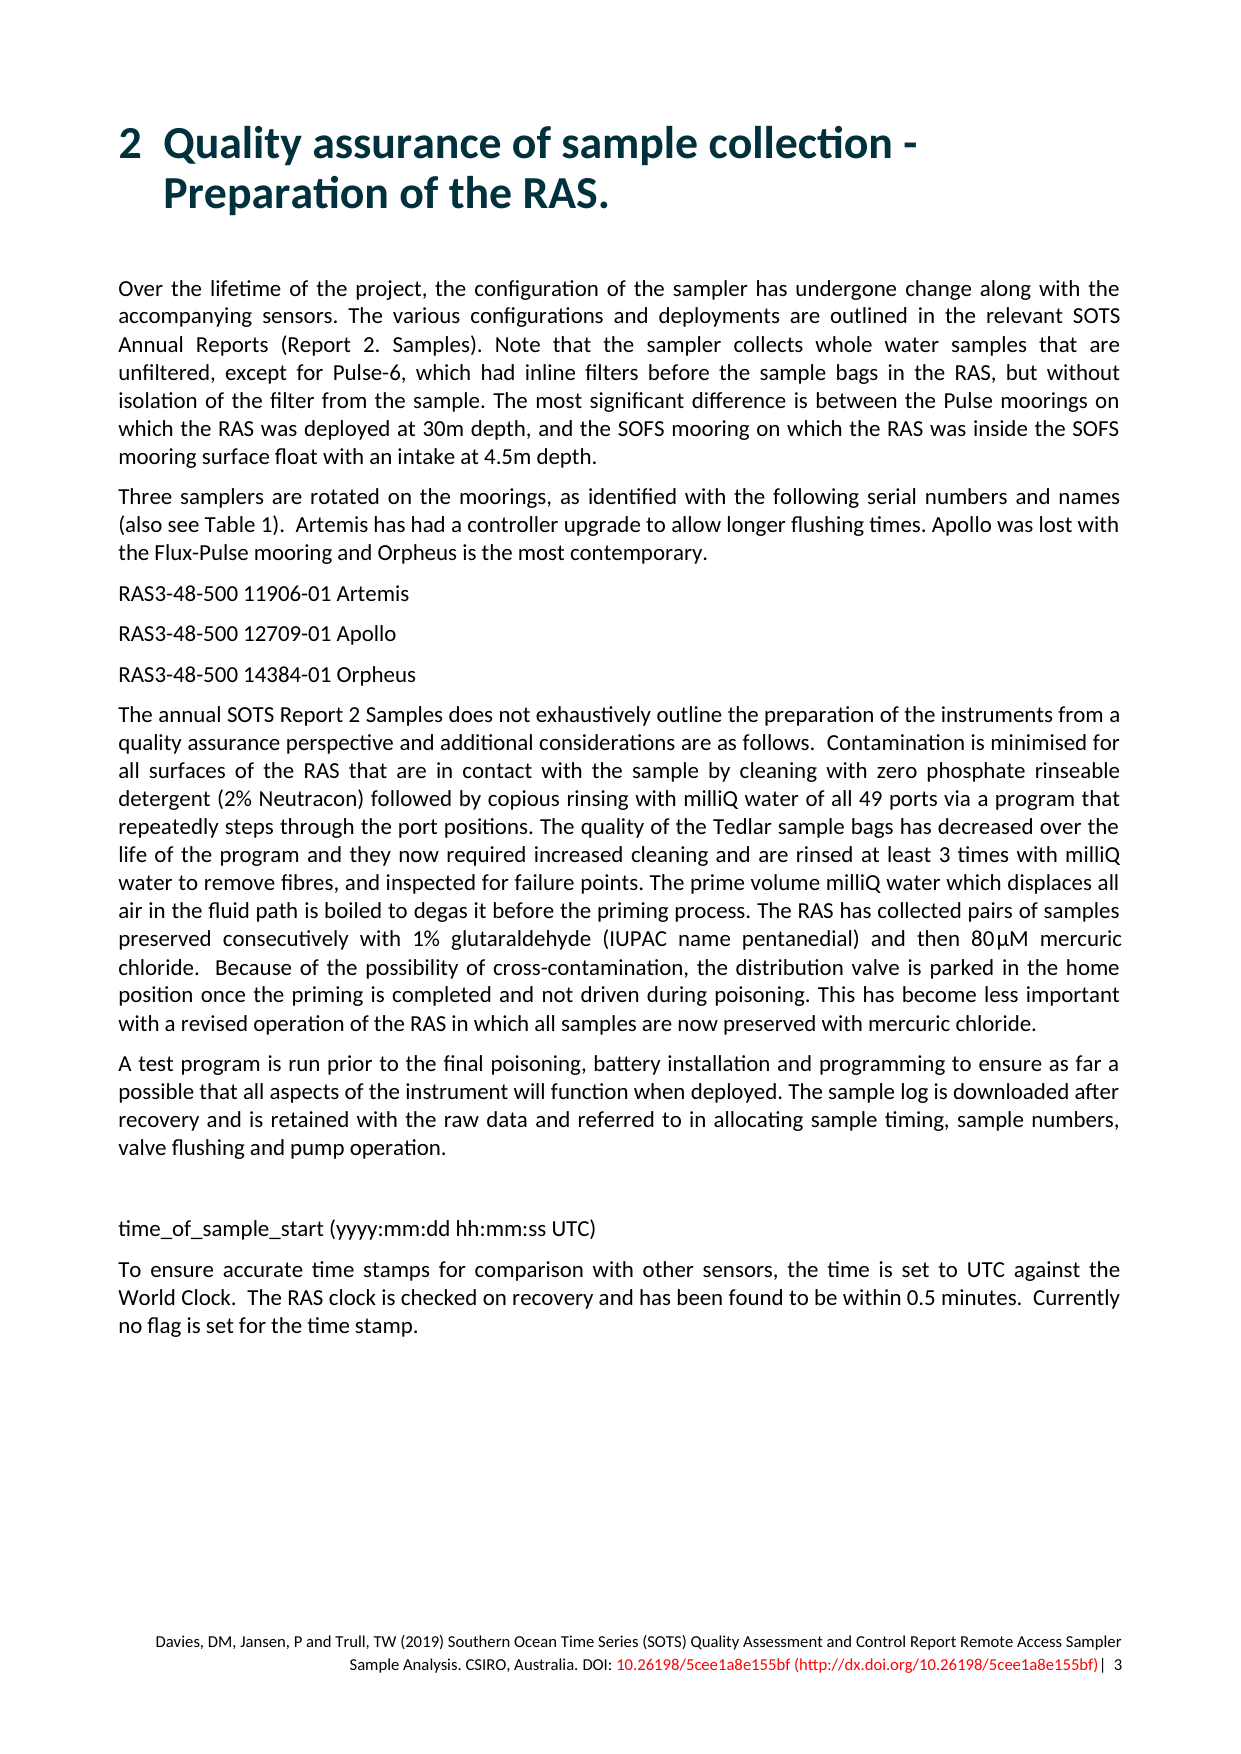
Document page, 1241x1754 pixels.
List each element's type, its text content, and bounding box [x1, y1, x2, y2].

text To ensure accurate time stamps for comparison with other sensors, the time is set to UTC against the World Clock. The RAS clock is checked on recovery and has been found to be within 0.5 minutes. Currently no flag is set for the time stamp. [118, 1255, 1122, 1339]
text RAS3-48-500 14384-01 Orpheus [118, 660, 1122, 688]
text A test program is run prior to the final poisoning, battery installation and programming to ensure as far a possible that all aspects of the instrument will function when deployed. The sample log is downloaded after recovery and is retained with the raw data and referred to in allocating sample timing, sample numbers, valve flushing and pump operation. [118, 1049, 1122, 1161]
text The annual SOTS Report 2 Samples does not exhaustively outline the preparation of the instruments from a quality assurance perspective and additional considerations are as follows. Contamination is minimised for all surfaces of the RAS that are in contact with the sample by cleaning with zero phosphate rinseable detergent (2% Neutracon) followed by copious rinsing with milliQ water of all 49 ports via a program that repeatedly steps through the port positions. The quality of the Tedlar sample bags has decreased over the life of the program and they now required increased cleaning and are rinsed at least 3 times with milliQ water to remove fibres, and inspected for failure points. The prime volume milliQ water which displaces all air in the fluid path is boiled to degas it before the priming process. The RAS has collected pairs of samples preserved consecutively with 1% glutaraldehyde (IUPAC name pentanedial) and then 80µM mercuric chloride. Because of the possibility of cross-contamination, the distribution valve is parked in the home position once the priming is completed and not driven during poisoning. This has become less important with a revised operation of the RAS in which all samples are now preserved with mercuric chloride. [118, 700, 1122, 1037]
text RAS3-48-500 11906-01 Artemis [118, 579, 1122, 607]
subtitle Quality assurance of sample collection - Preparation of the RAS. [118, 118, 1122, 218]
text Over the lifetime of the project, the configuration of the sampler has undergone change along with the accompanying sensors. The various configurations and deployments are outlined in the relevant SOTS Annual Reports (Report 2. Samples). Note that the sampler collects whole water samples that are unfiltered, except for Pulse-6, which had inline filters before the sample bags in the RAS, but without isolation of the filter from the sample. The most significant difference is between the Pulse moorings on which the RAS was deployed at 30m depth, and the SOFS mooring on which the RAS was inside the SOFS mooring surface float with an intake at 4.5m depth. [118, 274, 1122, 470]
text RAS3-48-500 12709-01 Apollo [118, 619, 1122, 647]
text Three samplers are rotated on the moorings, as identified with the following serial numbers and names (also see Table 1). Artemis has had a controller upgrade to allow longer flushing times. Apollo was lost with the Flux-Pulse mooring and Orpheus is the most contemporary. [118, 482, 1122, 566]
text time_of_sample_start (yyyy:mm:dd hh:mm:ss UTC) [118, 1214, 1122, 1242]
